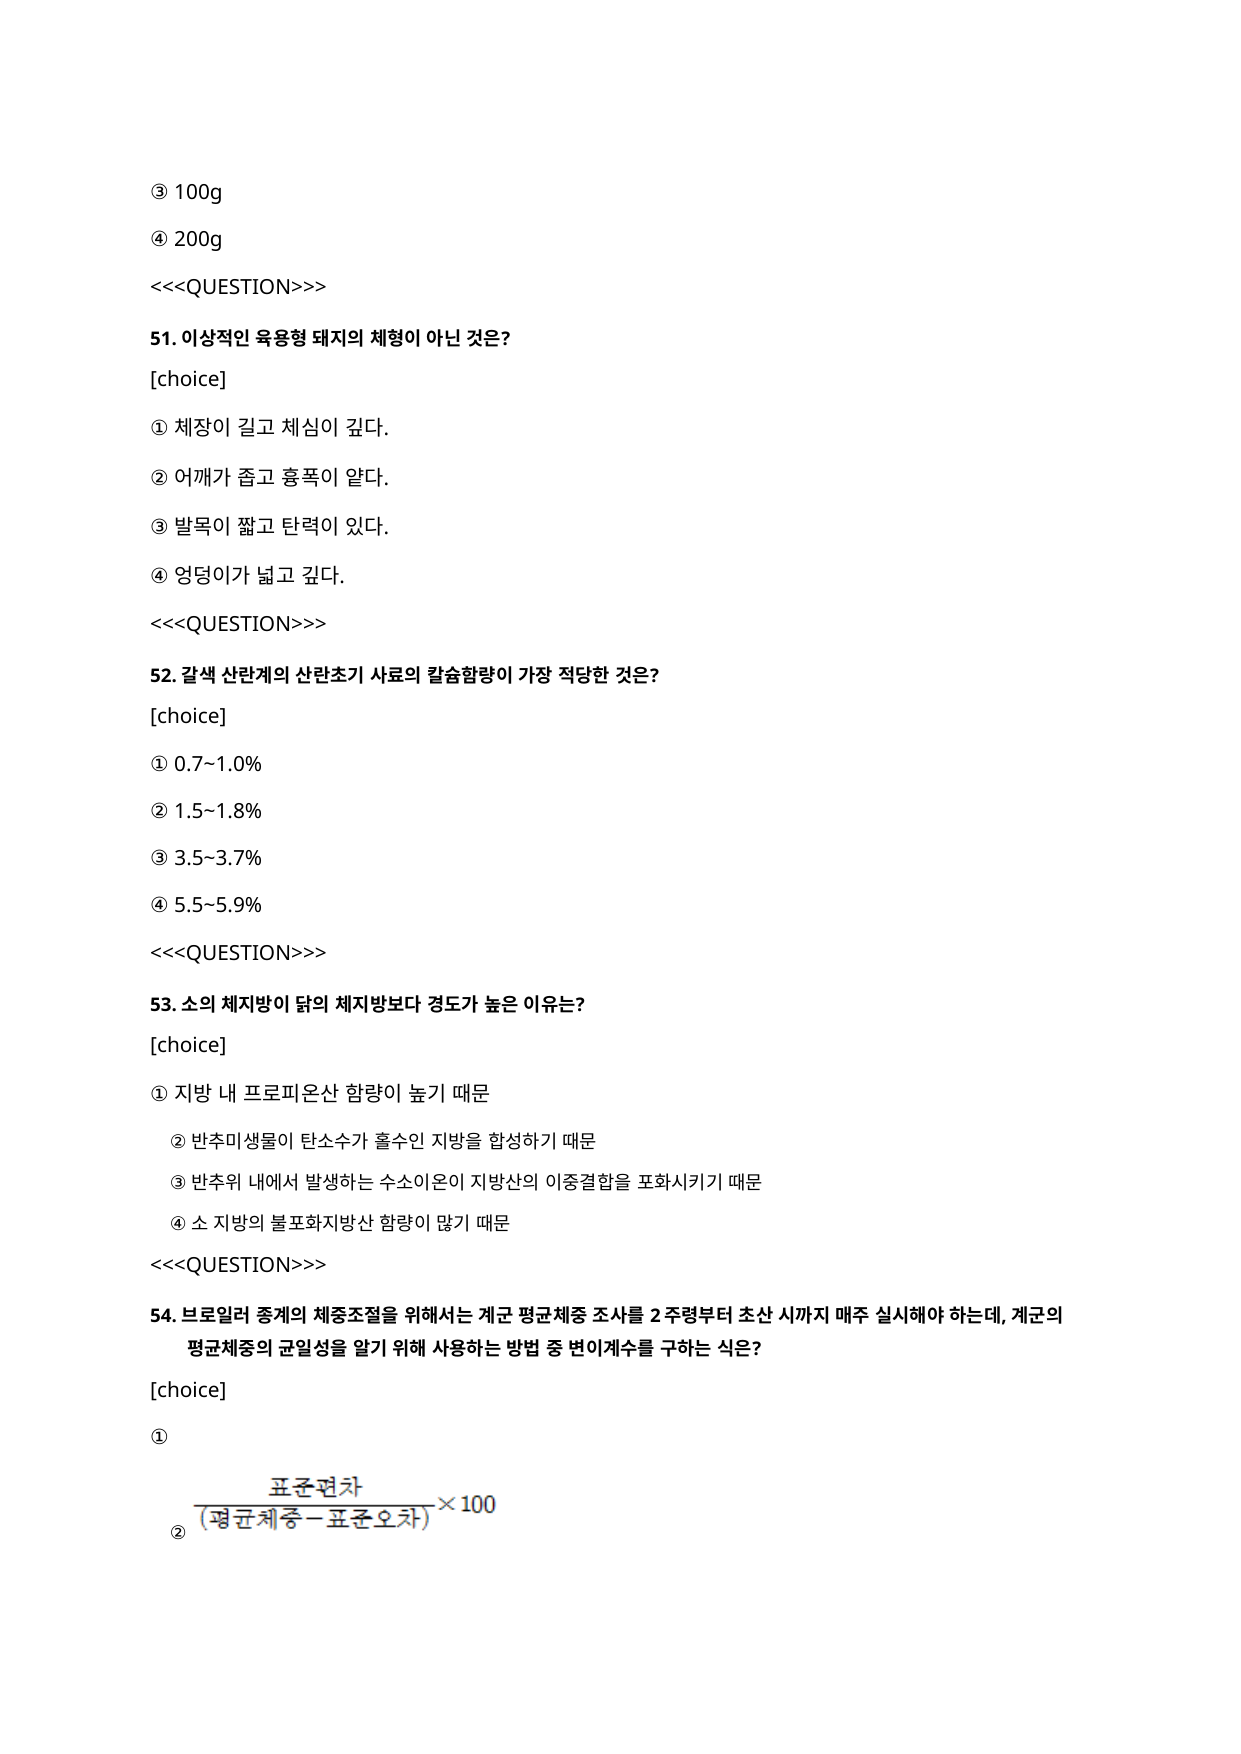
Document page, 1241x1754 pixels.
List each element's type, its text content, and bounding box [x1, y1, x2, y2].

text 51. 이상적인 육용형 돼지의 체형이 아닌 것은? [150, 323, 1090, 350]
text ③ 3.5~3.7% [150, 843, 1090, 872]
text 52. 갈색 산란계의 산란초기 사료의 칼슘함량이 가장 적당한 것은? [150, 660, 1090, 688]
text <<<QUESTION>>> [150, 1250, 1090, 1278]
text ① 체장이 길고 체심이 깊다. [150, 411, 1090, 442]
picture [191, 1469, 504, 1540]
text ② 1.5~1.8% [150, 796, 1090, 824]
text 53. 소의 체지방이 닭의 체지방보다 경도가 높은 이유는? [150, 989, 1090, 1016]
text [choice] [150, 1030, 1090, 1059]
text ① 0.7~1.0% [150, 749, 1090, 777]
text ④ 엉덩이가 넓고 깊다. [150, 559, 1090, 590]
text [choice] [150, 701, 1090, 730]
text ① 지방 내 프로피온산 함량이 높기 때문 [150, 1077, 1090, 1108]
text ① [150, 1422, 1090, 1450]
text <<<QUESTION>>> [150, 609, 1090, 637]
text [choice] [150, 364, 1090, 393]
text ③ 100g [150, 177, 1090, 206]
text ④ 소 지방의 불포화지방산 함량이 많기 때문 [150, 1209, 1090, 1236]
text ② 반추미생물이 탄소수가 홀수인 지방을 합성하기 때문 [150, 1127, 1090, 1154]
text ④ 5.5~5.9% [150, 891, 1090, 919]
text ③ 반추위 내에서 발생하는 수소이온이 지방산의 이중결합을 포화시키기 때문 [150, 1168, 1090, 1195]
text ④ 200g [150, 224, 1090, 253]
text <<<QUESTION>>> [150, 272, 1090, 300]
text ③ 발목이 짧고 탄력이 있다. [150, 510, 1090, 541]
text ② 어깨가 좁고 흉폭이 얕다. [150, 461, 1090, 491]
text [choice] [150, 1375, 1090, 1403]
text 54. 브로일러 종계의 체중조절을 위해서는 계군 평균체중 조사를 2주령부터 초산 시까지 매주 실시해야 하는데, 계군의 평균체중의 균일성을 알기 위해 사용하는 방법 중 변이계수를 구하는 식은? [150, 1301, 1090, 1361]
text <<<QUESTION>>> [150, 938, 1090, 966]
